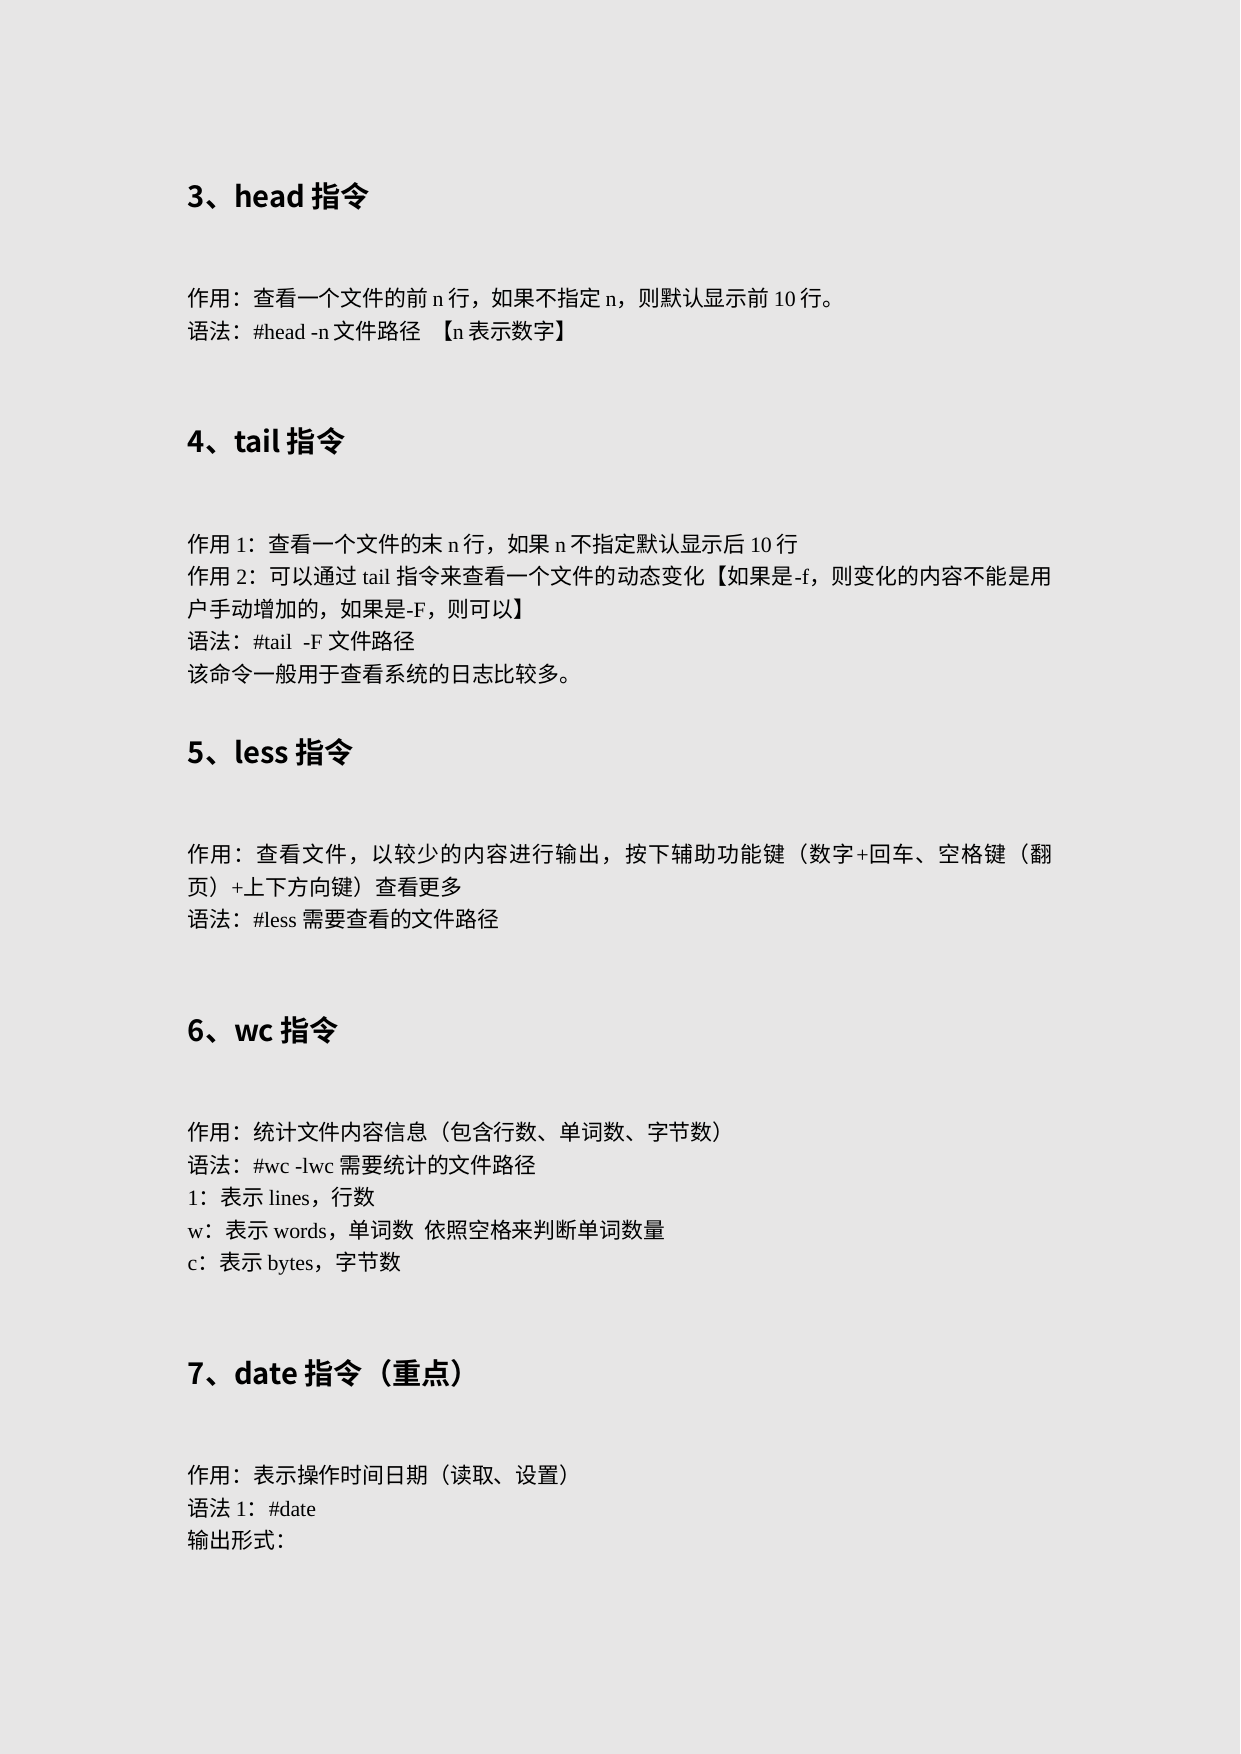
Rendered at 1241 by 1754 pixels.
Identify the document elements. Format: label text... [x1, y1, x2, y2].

text 作用2：可以通过tail 指令来查看一个文件的动态变化【如果是-f，则变化的内容不能是用户手动增加的，如果是-F，则可以】 [187, 559, 1053, 624]
subtitle 5、less指令 [187, 718, 1053, 783]
text 语法：#wc -lwc 需要统计的文件路径 [187, 1147, 1053, 1180]
subtitle 3、head指令 [187, 162, 1053, 227]
text 作用：查看一个文件的前n行，如果不指定n，则默认显示前10行。 [187, 281, 1053, 313]
text 作用1：查看一个文件的末n行，如果n不指定默认显示后10行 [187, 526, 1053, 559]
subtitle 4、tail指令 [187, 407, 1053, 472]
text 输出形式： [187, 1523, 1053, 1555]
text 1：表示lines，行数 [187, 1180, 1053, 1212]
subtitle 7、date 指令（重点） [187, 1339, 1053, 1404]
text 作用：统计文件内容信息（包含行数、单词数、字节数） [187, 1115, 1053, 1147]
text 语法1：#date [187, 1490, 1053, 1523]
text 语法：#tail -F 文件路径 [187, 624, 1053, 656]
text w：表示words，单词数 依照空格来判断单词数量 [187, 1212, 1053, 1245]
text 该命令一般用于查看系统的日志比较多。 [187, 656, 1053, 689]
text 作用：表示操作时间日期（读取、设置） [187, 1458, 1053, 1490]
text 语法：#head -n文件路径 【n表示数字】 [187, 313, 1053, 346]
text c：表示bytes，字节数 [187, 1245, 1053, 1277]
text 语法：#less 需要查看的文件路径 [187, 902, 1053, 934]
subtitle 6、wc指令 [187, 996, 1053, 1061]
text 作用：查看文件，以较少的内容进行输出，按下辅助功能键（数字+回车、空格键（翻页）+上下方向键）查看更多 [187, 837, 1053, 902]
